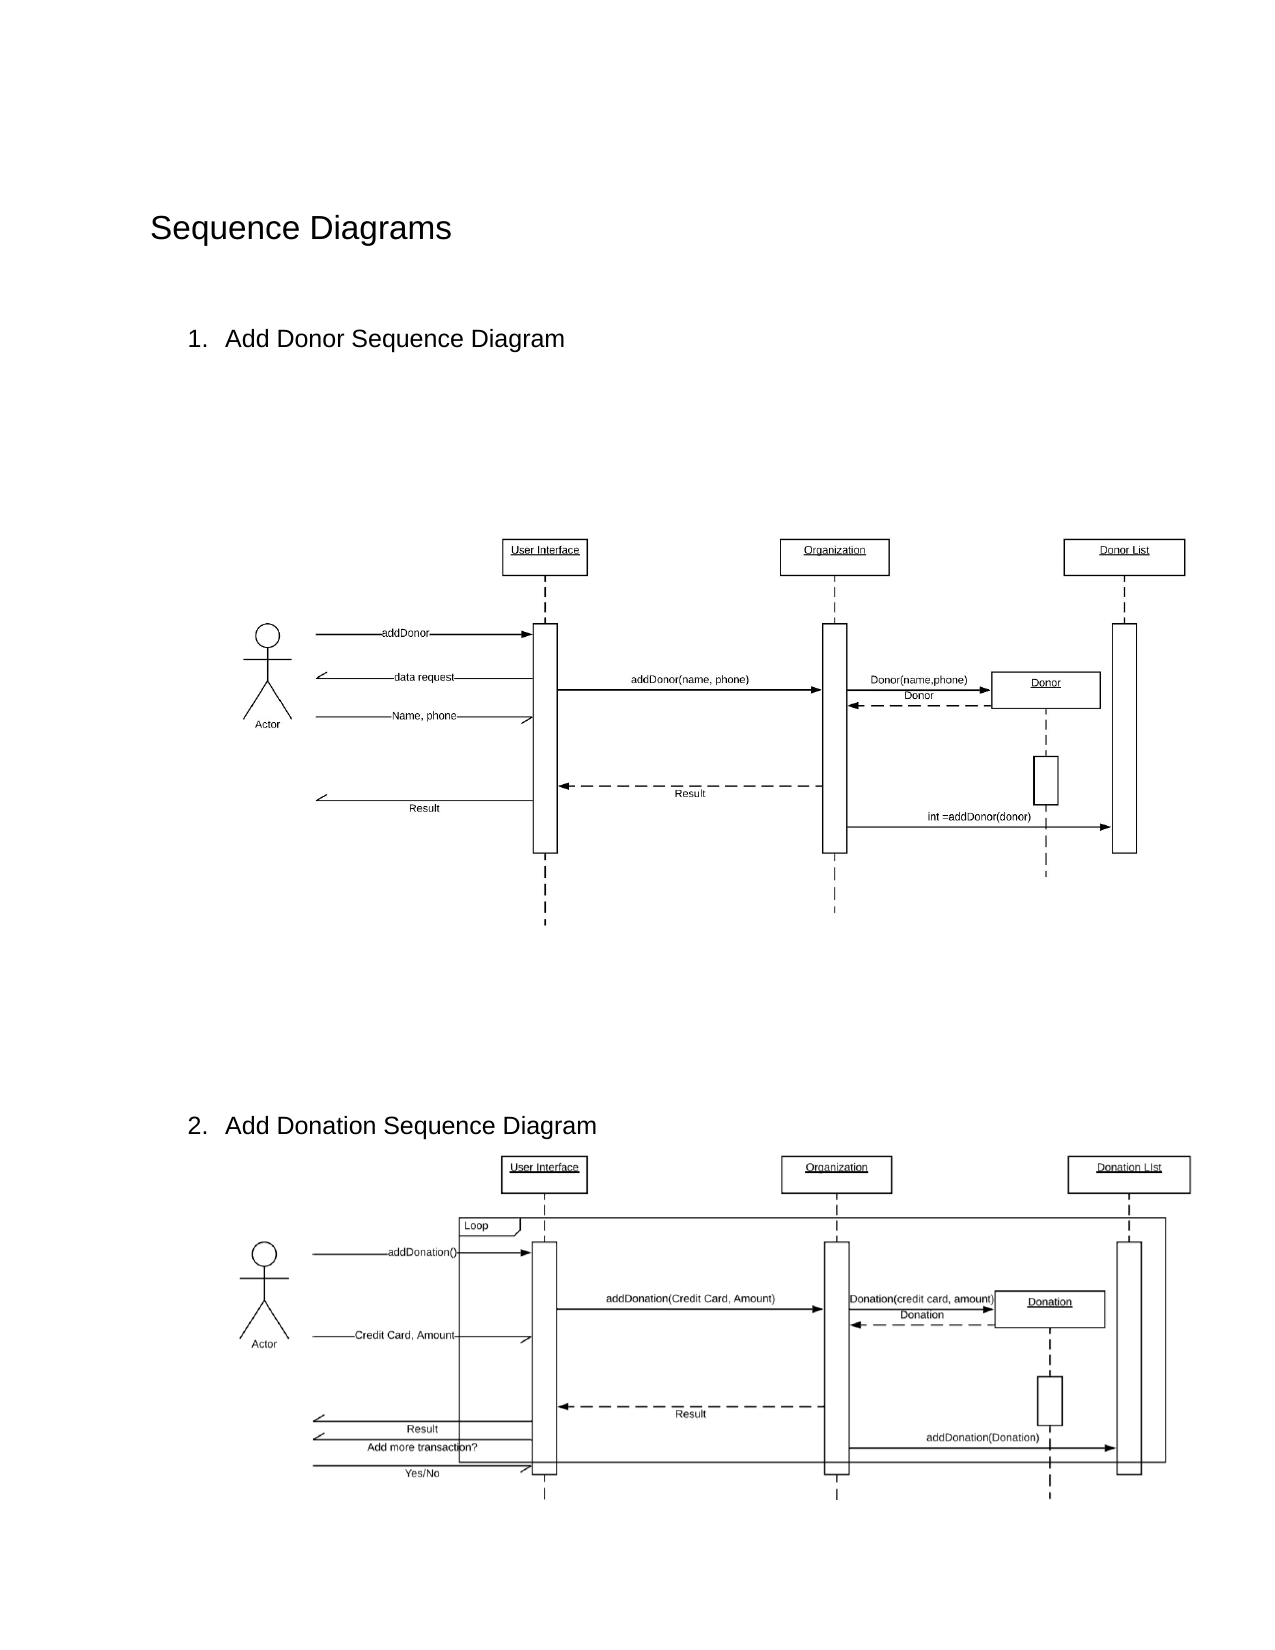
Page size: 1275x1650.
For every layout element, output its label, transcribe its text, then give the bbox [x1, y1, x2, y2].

picture [225, 355, 1200, 1109]
picture [225, 1142, 1200, 1500]
list Add Donor Sequence Diagram [187, 324, 1125, 353]
text Sequence Diagrams [150, 208, 1125, 247]
